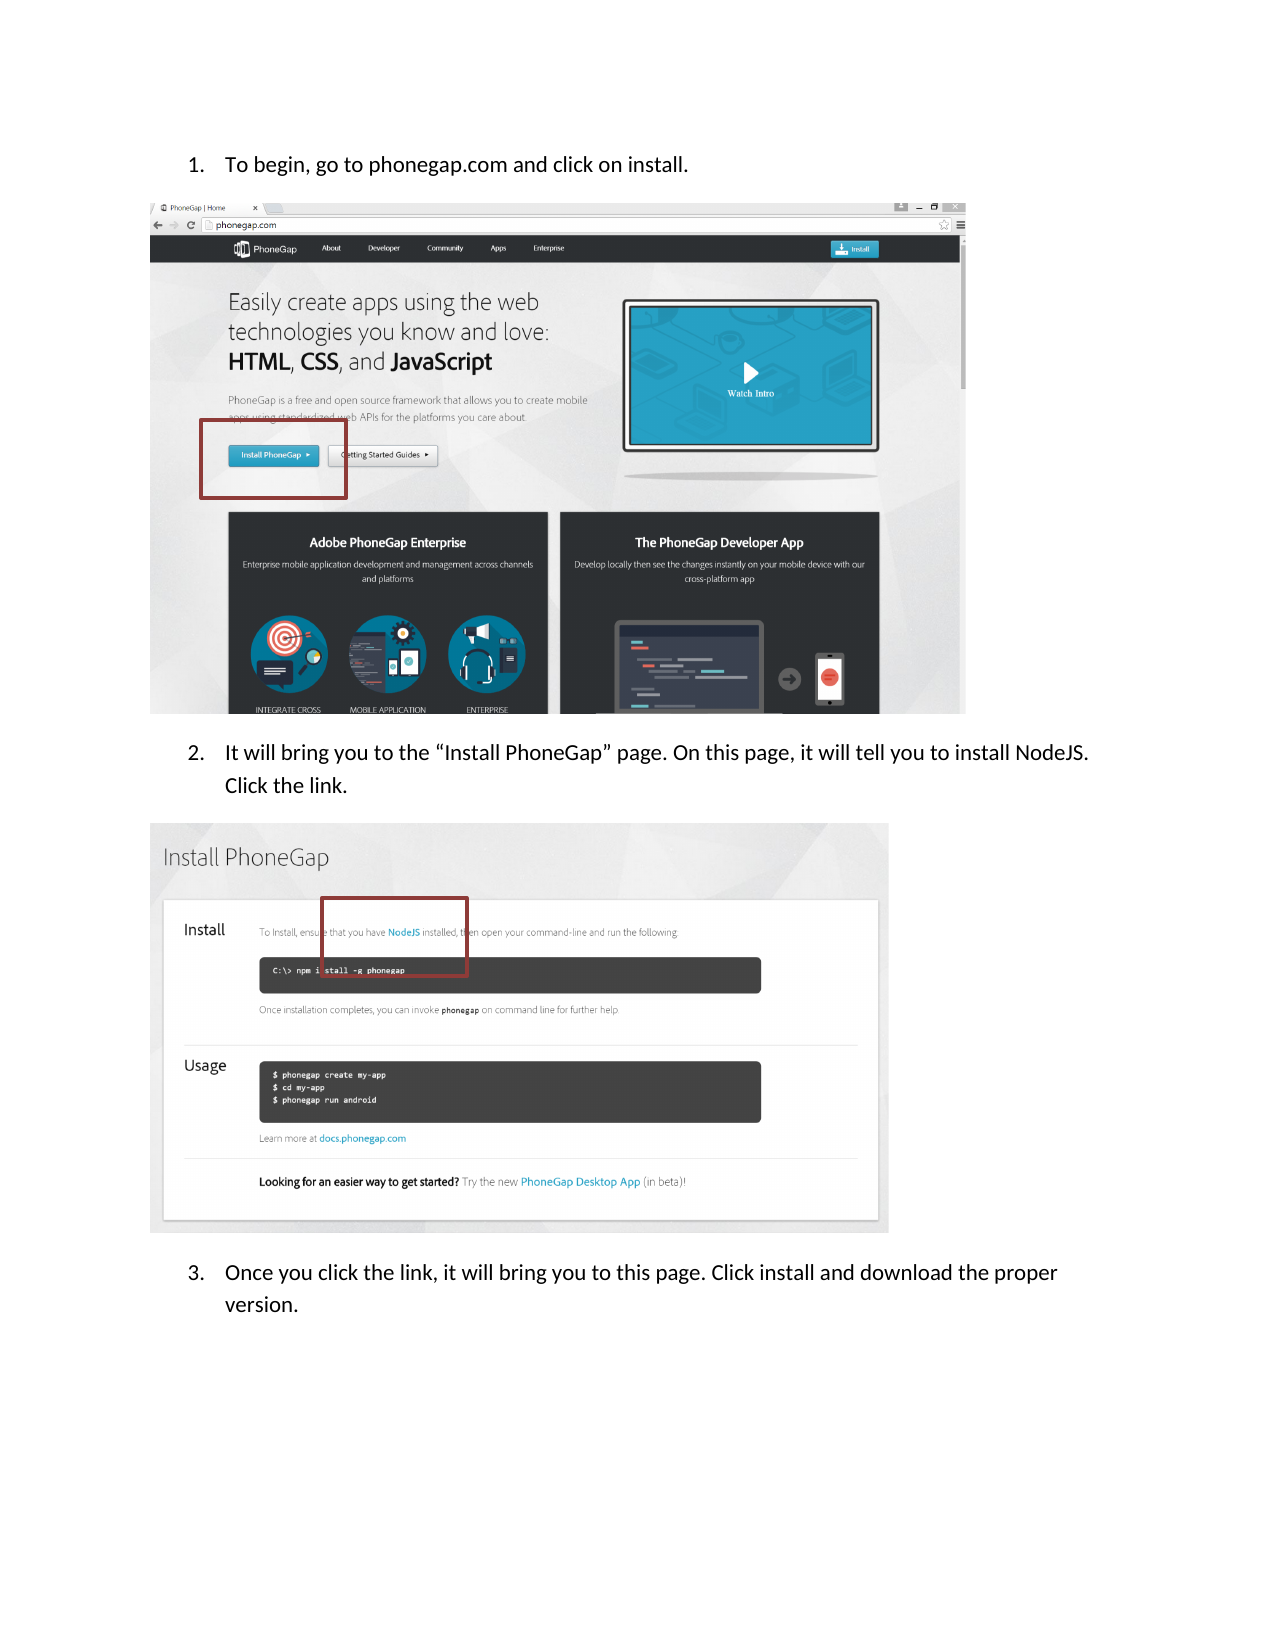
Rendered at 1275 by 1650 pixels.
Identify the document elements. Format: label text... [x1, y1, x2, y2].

list It will bring you to the “Install PhoneGap” page. On this page, it will tell you to install NodeJS. Click the link. [187, 738, 1125, 799]
list Once you click the link, it will bring you to this page. Click install and download the proper version. [187, 1258, 1125, 1318]
picture [150, 823, 889, 1233]
list To begin, go to phonegap.com and click on install. [187, 150, 1125, 178]
picture [150, 203, 966, 714]
